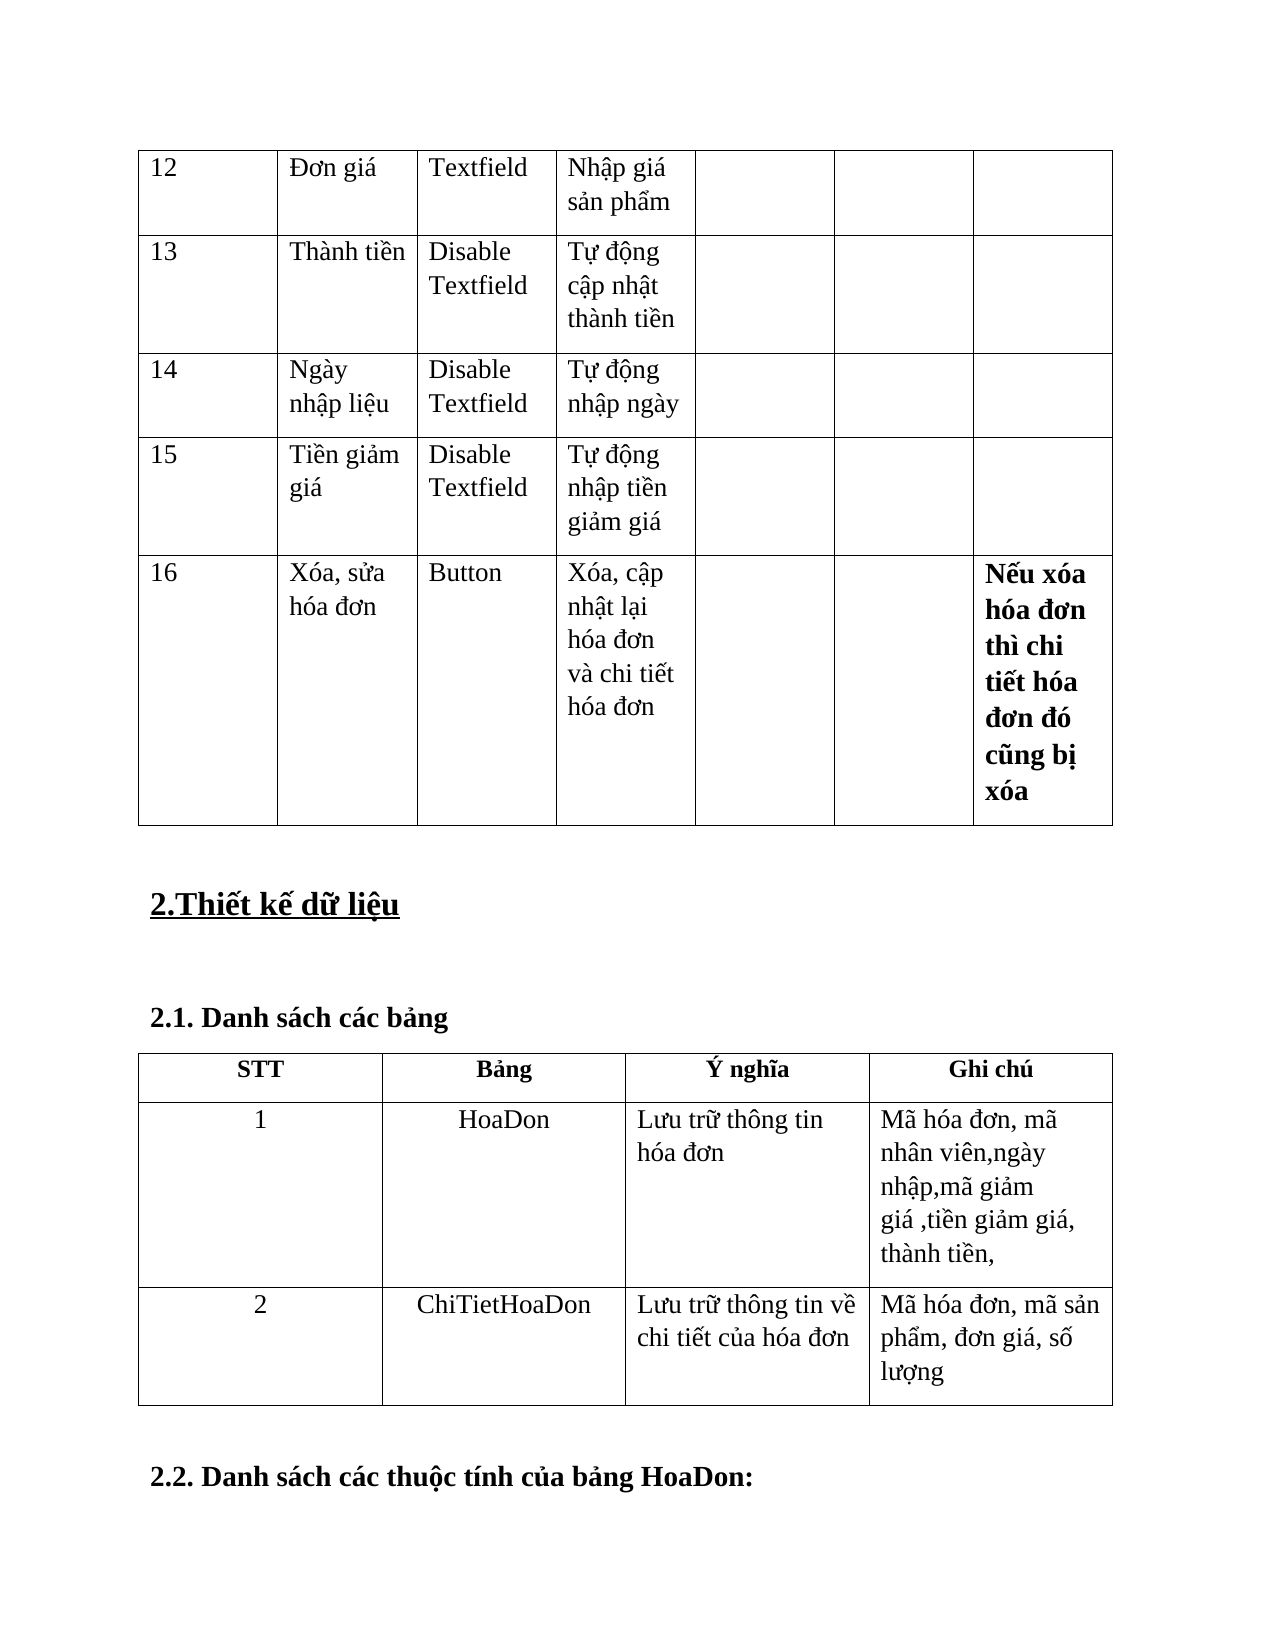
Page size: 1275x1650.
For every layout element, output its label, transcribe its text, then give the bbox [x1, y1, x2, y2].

table_cell [974, 354, 1112, 437]
table_cell Textfield [418, 151, 556, 234]
table_cell [974, 438, 1112, 555]
table_cell 16 [139, 556, 277, 825]
table_cell Tự động nhập tiền giảm giá [557, 438, 695, 555]
table_cell [835, 438, 973, 555]
table_cell 14 [139, 354, 277, 437]
table_cell Mã hóa đơn, mã nhân viên,ngày nhập,mã giảm giá ,tiền giảm giá, thành tiền, [870, 1103, 1112, 1287]
table_cell HoaDon [383, 1103, 625, 1287]
table_cell [835, 354, 973, 437]
table_cell [696, 354, 834, 437]
table_cell Thành tiền [278, 236, 417, 352]
table_cell Xóa, cập nhật lại hóa đơn và chi tiết hóa đơn [557, 556, 695, 825]
table_cell Mã hóa đơn, mã sản phẩm, đơn giá, số lượng [870, 1288, 1112, 1405]
table_cell [835, 151, 973, 234]
table_header Ghi chú [870, 1054, 1112, 1102]
table_cell Button [418, 556, 556, 825]
table_cell Lưu trữ thông tin hóa đơn [626, 1103, 869, 1287]
table_cell [696, 151, 834, 234]
text 2.2. Danh sách các thuộc tính của bảng HoaDon: [150, 1459, 1125, 1492]
table_cell 13 [139, 236, 277, 352]
table_cell [835, 236, 973, 352]
table_header Bảng [383, 1054, 625, 1102]
table_cell Disable Textfield [418, 354, 556, 437]
table_cell Tự động cập nhật thành tiền [557, 236, 695, 352]
table_cell ChiTietHoaDon [383, 1288, 625, 1405]
table_cell Nhập giá sản phẩm [557, 151, 695, 234]
table_cell Lưu trữ thông tin về chi tiết của hóa đơn [626, 1288, 869, 1405]
table_cell 12 [139, 151, 277, 234]
table_cell [696, 438, 834, 555]
table_cell [974, 151, 1112, 234]
table_cell [696, 236, 834, 352]
table_header STT [139, 1054, 382, 1102]
text 2.Thiết kế dữ liệu [150, 884, 1125, 923]
table_cell [696, 556, 834, 825]
table_cell Xóa, sửa hóa đơn [278, 556, 417, 825]
table_cell 1 [139, 1103, 382, 1287]
table_cell Disable Textfield [418, 236, 556, 352]
table_cell Đơn giá [278, 151, 417, 234]
table_cell Tiền giảm giá [278, 438, 417, 555]
table_cell [835, 556, 973, 825]
table_cell [974, 236, 1112, 352]
table_cell 2 [139, 1288, 382, 1405]
table_cell 15 [139, 438, 277, 555]
text 2.1. Danh sách các bảng [150, 1000, 1125, 1034]
table_cell Nếu xóa hóa đơn thì chi tiết hóa đơn đó cũng bị xóa [974, 556, 1112, 825]
table_header Ý nghĩa [626, 1054, 869, 1102]
table_cell Ngày nhập liệu [278, 354, 417, 437]
table_cell Disable Textfield [418, 438, 556, 555]
table_cell Tự động nhập ngày [557, 354, 695, 437]
